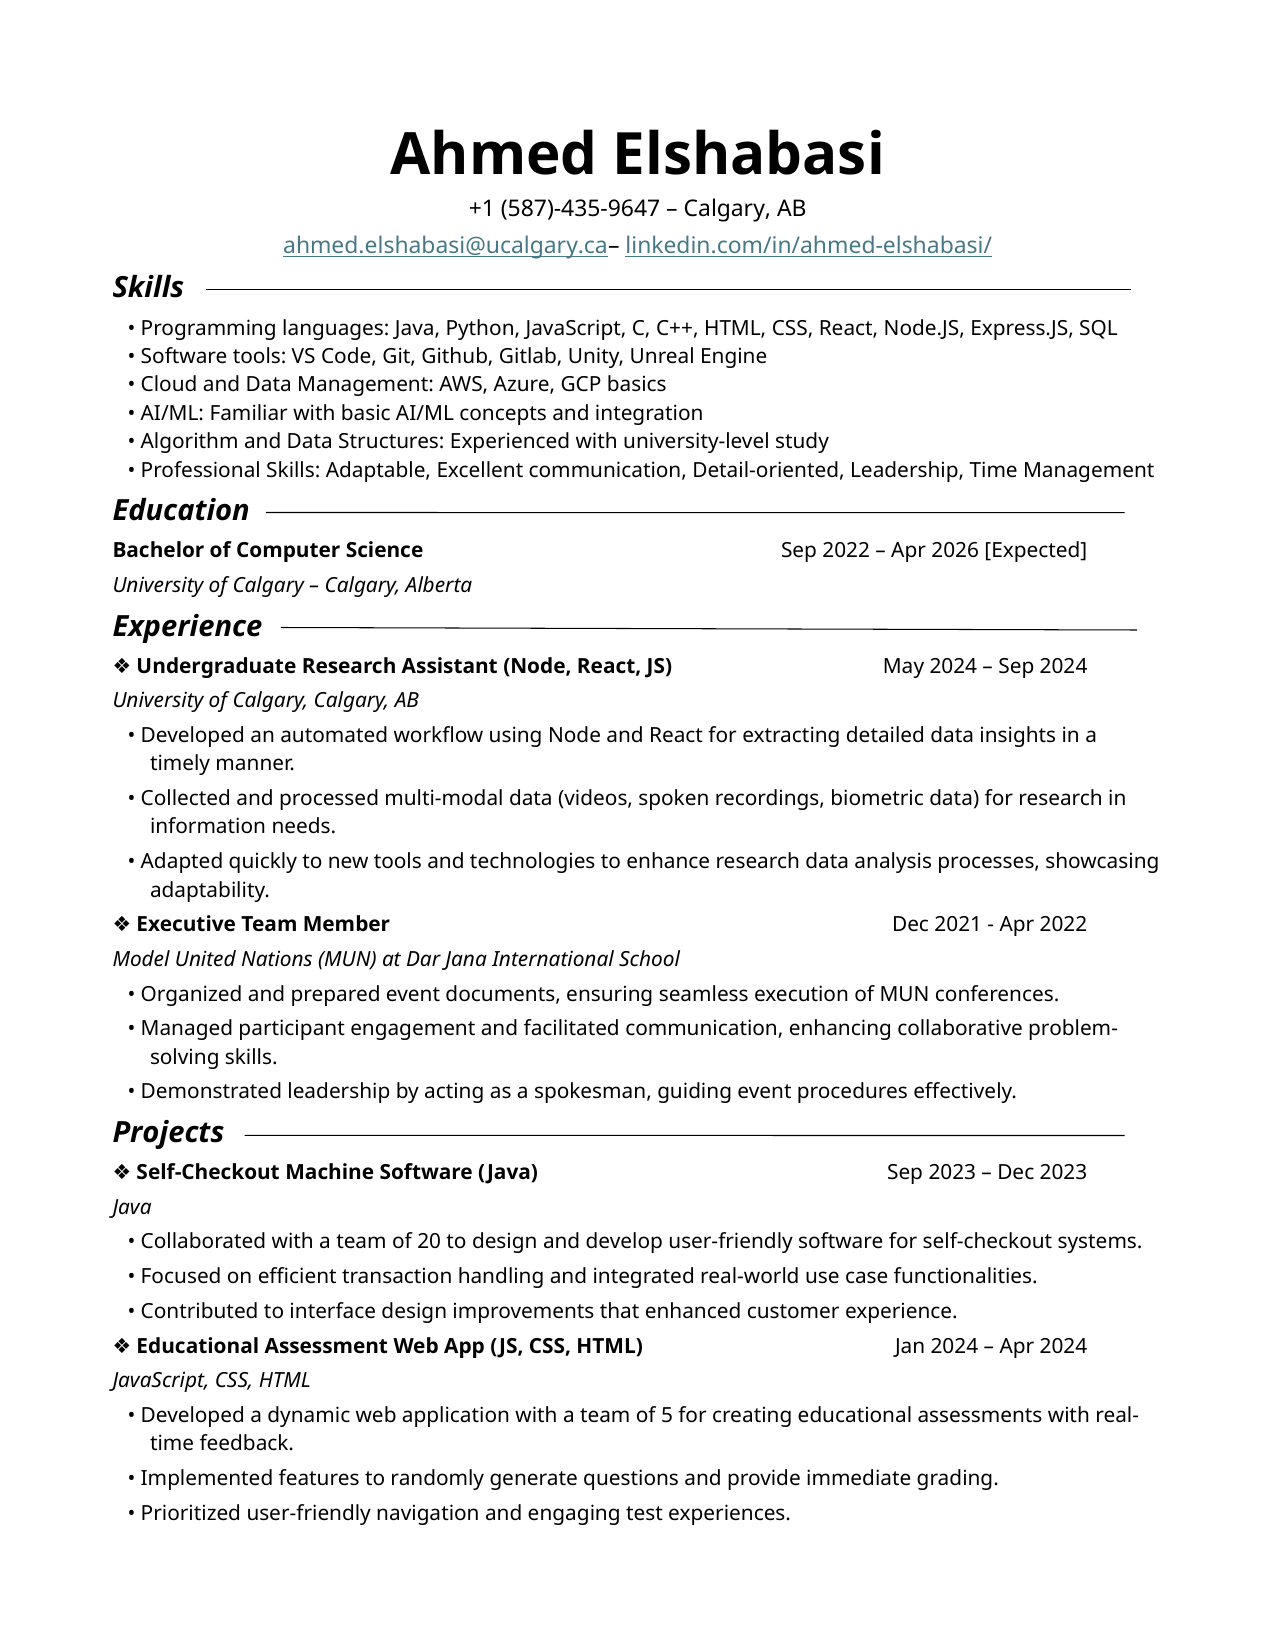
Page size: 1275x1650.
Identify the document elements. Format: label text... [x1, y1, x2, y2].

text • Implemented features to randomly generate questions and provide immediate grading. [127, 1463, 1163, 1492]
text ❖ Undergraduate Research Assistant (Node, React, JS) May 2024 – Sep 2024 [112, 651, 1163, 679]
text Ahmed Elshabasi [112, 112, 1163, 192]
text • Developed a dynamic web application with a team of 5 for creating educational assessments with real-time feedback. [127, 1400, 1163, 1457]
text • Prioritized user-friendly navigation and engaging test experiences. [127, 1498, 1163, 1526]
text • Collaborated with a team of 20 to design and develop user-friendly software for self-checkout systems. [127, 1227, 1163, 1255]
list • Cloud and Data Management: AWS, Azure, GCP basics [127, 369, 1163, 398]
text • Demonstrated leadership by acting as a spokesman, guiding event procedures effectively. [127, 1077, 1163, 1105]
text University of Calgary, Calgary, AB [112, 685, 1163, 714]
text • Focused on efficient transaction handling and integrated real-world use case functionalities. [127, 1261, 1163, 1290]
list • Software tools: VS Code, Git, Github, Gitlab, Unity, Unreal Engine [127, 341, 1163, 369]
text • Managed participant engagement and facilitated communication, enhancing collaborative problem-solving skills. [127, 1013, 1163, 1070]
text ahmed.elshabasi@ucalgary.ca– linkedin.com/in/ahmed-elshabasi/ [112, 229, 1163, 260]
text Experience [112, 605, 1163, 644]
text Bachelor of Computer Science Sep 2022 – Apr 2026 [Expected] [112, 535, 1163, 564]
text • Contributed to interface design improvements that enhanced customer experience. [127, 1296, 1163, 1324]
text +1 (587)-435-9647 – Calgary, AB [112, 192, 1163, 223]
text University of Calgary – Calgary, Alberta [112, 570, 1163, 598]
text Java [112, 1192, 1163, 1220]
text • Developed an automated workflow using Node and React for extracting detailed data insights in a timely manner. [127, 720, 1163, 777]
text ❖ Executive Team Member Dec 2021 - Apr 2022 [112, 909, 1163, 938]
text Projects [112, 1111, 1163, 1151]
text • Adapted quickly to new tools and technologies to enhance research data analysis processes, showcasing adaptability. [127, 846, 1163, 903]
list • Algorithm and Data Structures: Experienced with university-level study [127, 426, 1163, 455]
text JavaScript, CSS, HTML [112, 1365, 1163, 1394]
list • Programming languages: Java, Python, JavaScript, C, C++, HTML, CSS, React, Node.JS, Express.JS, SQL [127, 313, 1163, 341]
text Skills [112, 267, 1163, 306]
text • Organized and prepared event documents, ensuring seamless execution of MUN conferences. [127, 979, 1163, 1007]
text Education [112, 489, 1163, 529]
list • AI/ML: Familiar with basic AI/ML concepts and integration [127, 398, 1163, 426]
text • Collected and processed multi-modal data (videos, spoken recordings, biometric data) for research in information needs. [127, 783, 1163, 840]
text ❖ Self-Checkout Machine Software (Java) Sep 2023 – Dec 2023 [112, 1157, 1163, 1186]
list • Professional Skills: Adaptable, Excellent communication, Detail-oriented, Leadership, Time Management [127, 455, 1163, 483]
text Model United Nations (MUN) at Dar Jana International School [112, 944, 1163, 973]
text ❖ Educational Assessment Web App (JS, CSS, HTML) Jan 2024 – Apr 2024 [112, 1331, 1163, 1359]
